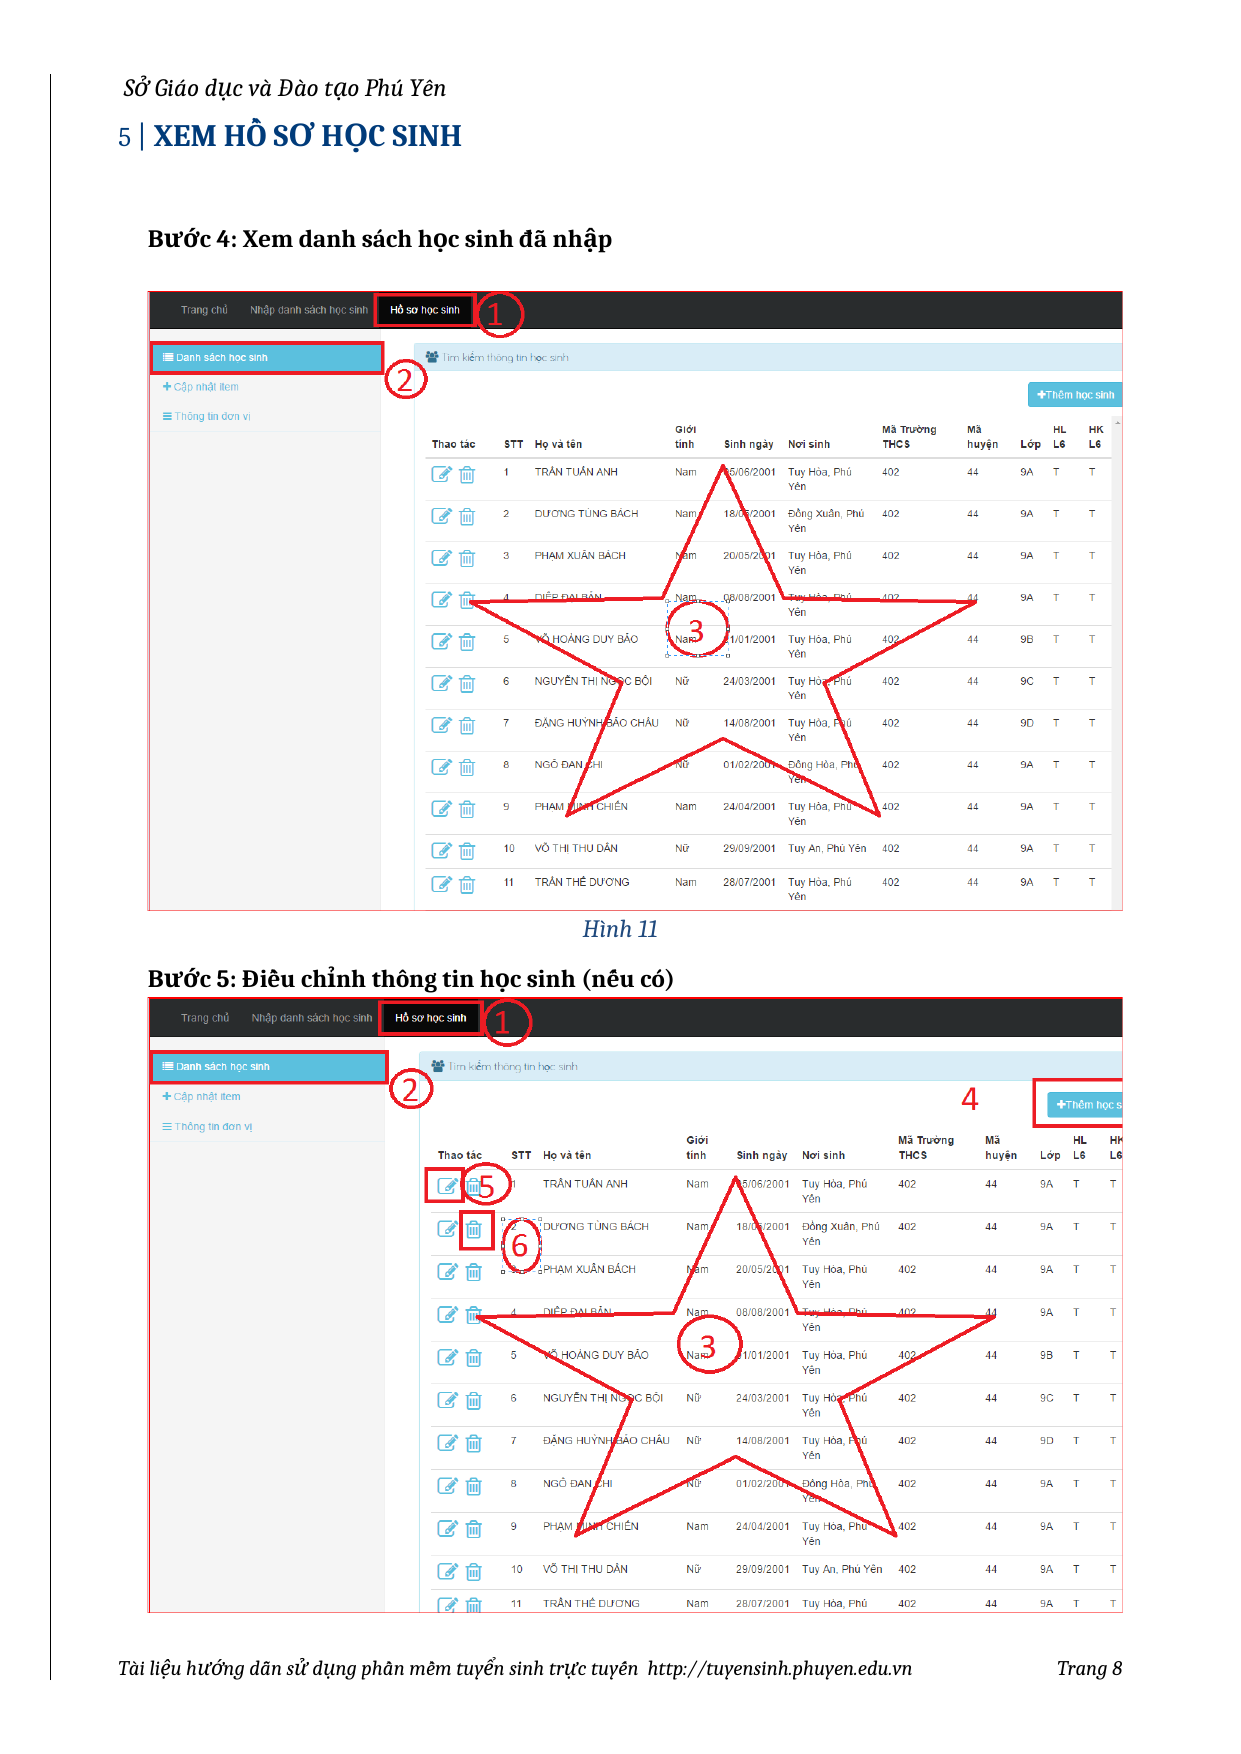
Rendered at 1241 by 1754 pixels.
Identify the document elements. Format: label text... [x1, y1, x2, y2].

text 5 | XEM HỒ SƠ HỌC SINH [118, 118, 1122, 154]
text Bước 4: Xem danh sách học sinh đã nhập [148, 225, 1122, 254]
picture [147, 997, 1123, 1613]
picture [147, 291, 1123, 911]
text Hình 11 [118, 915, 1122, 944]
text Bước 5: Điều chỉnh thông tin học sinh (nếu có) [148, 965, 1122, 993]
